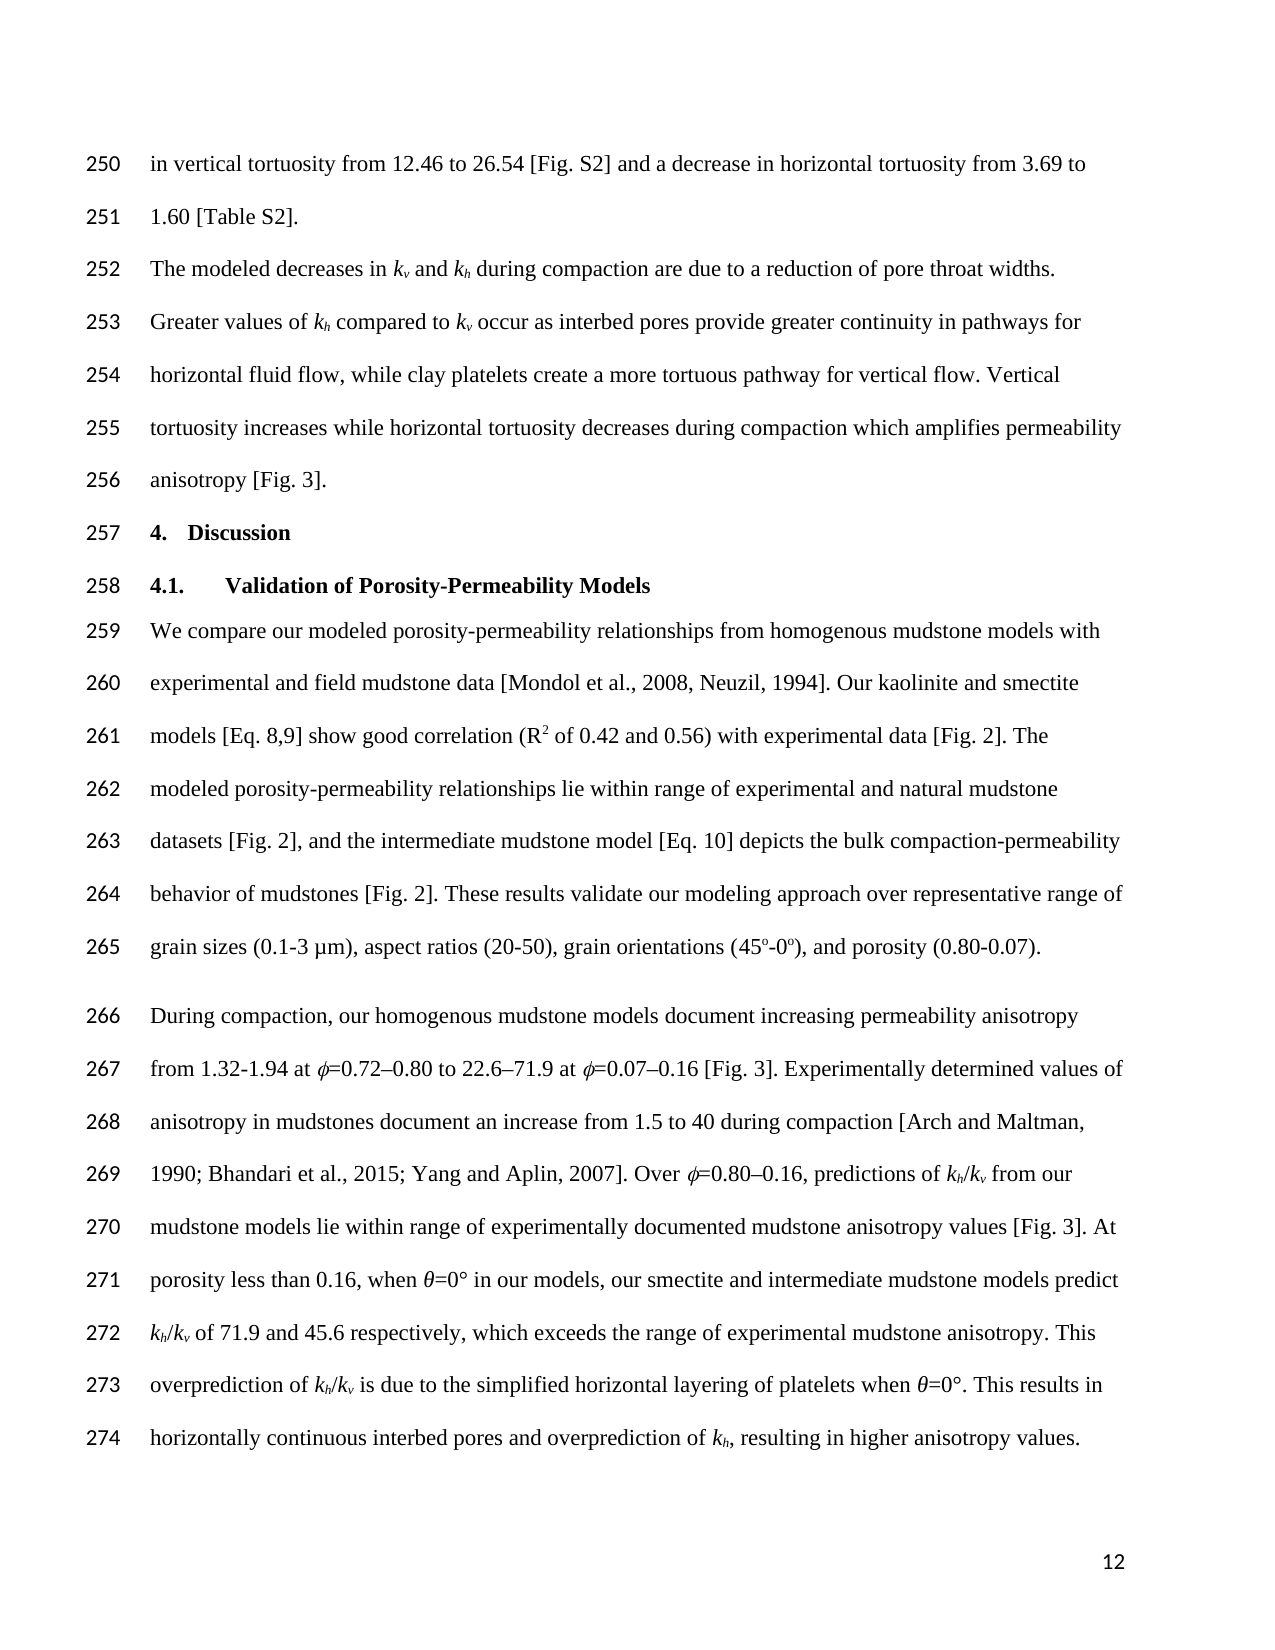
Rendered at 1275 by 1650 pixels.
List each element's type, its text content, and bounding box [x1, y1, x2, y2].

text We compare our modeled porosity-permeability relationships from homogenous mudstone models with experimental and field mudstone data [Mondol et al., 2008, Neuzil, 1994]. Our kaolinite and smectite models [Eq. 8,9] show good correlation (R2 of 0.42 and 0.56) with experimental data [Fig. 2]. The modeled porosity-permeability relationships lie within range of experimental and natural mudstone datasets [Fig. 2], and the intermediate mudstone model [Eq. 10] depicts the bulk compaction-permeability behavior of mudstones [Fig. 2]. These results validate our modeling approach over representative range of grain sizes (0.1-3 µm), aspect ratios (20-50), grain orientations (45o-0o), and porosity (0.80-0.07). [150, 617, 1125, 959]
list Discussion [150, 519, 1125, 545]
list Validation of Porosity-Permeability Models [150, 572, 1125, 598]
text The modeled decreases in kv and kh during compaction are due to a reduction of pore throat widths. Greater values of kh compared to kv occur as interbed pores provide greater continuity in pathways for horizontal fluid flow, while clay platelets create a more tortuous pathway for vertical flow. Vertical tortuosity increases while horizontal tortuosity decreases during compaction which amplifies permeability anisotropy [Fig. 3]. [150, 255, 1125, 493]
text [150, 1002, 1125, 1450]
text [150, 150, 1125, 229]
